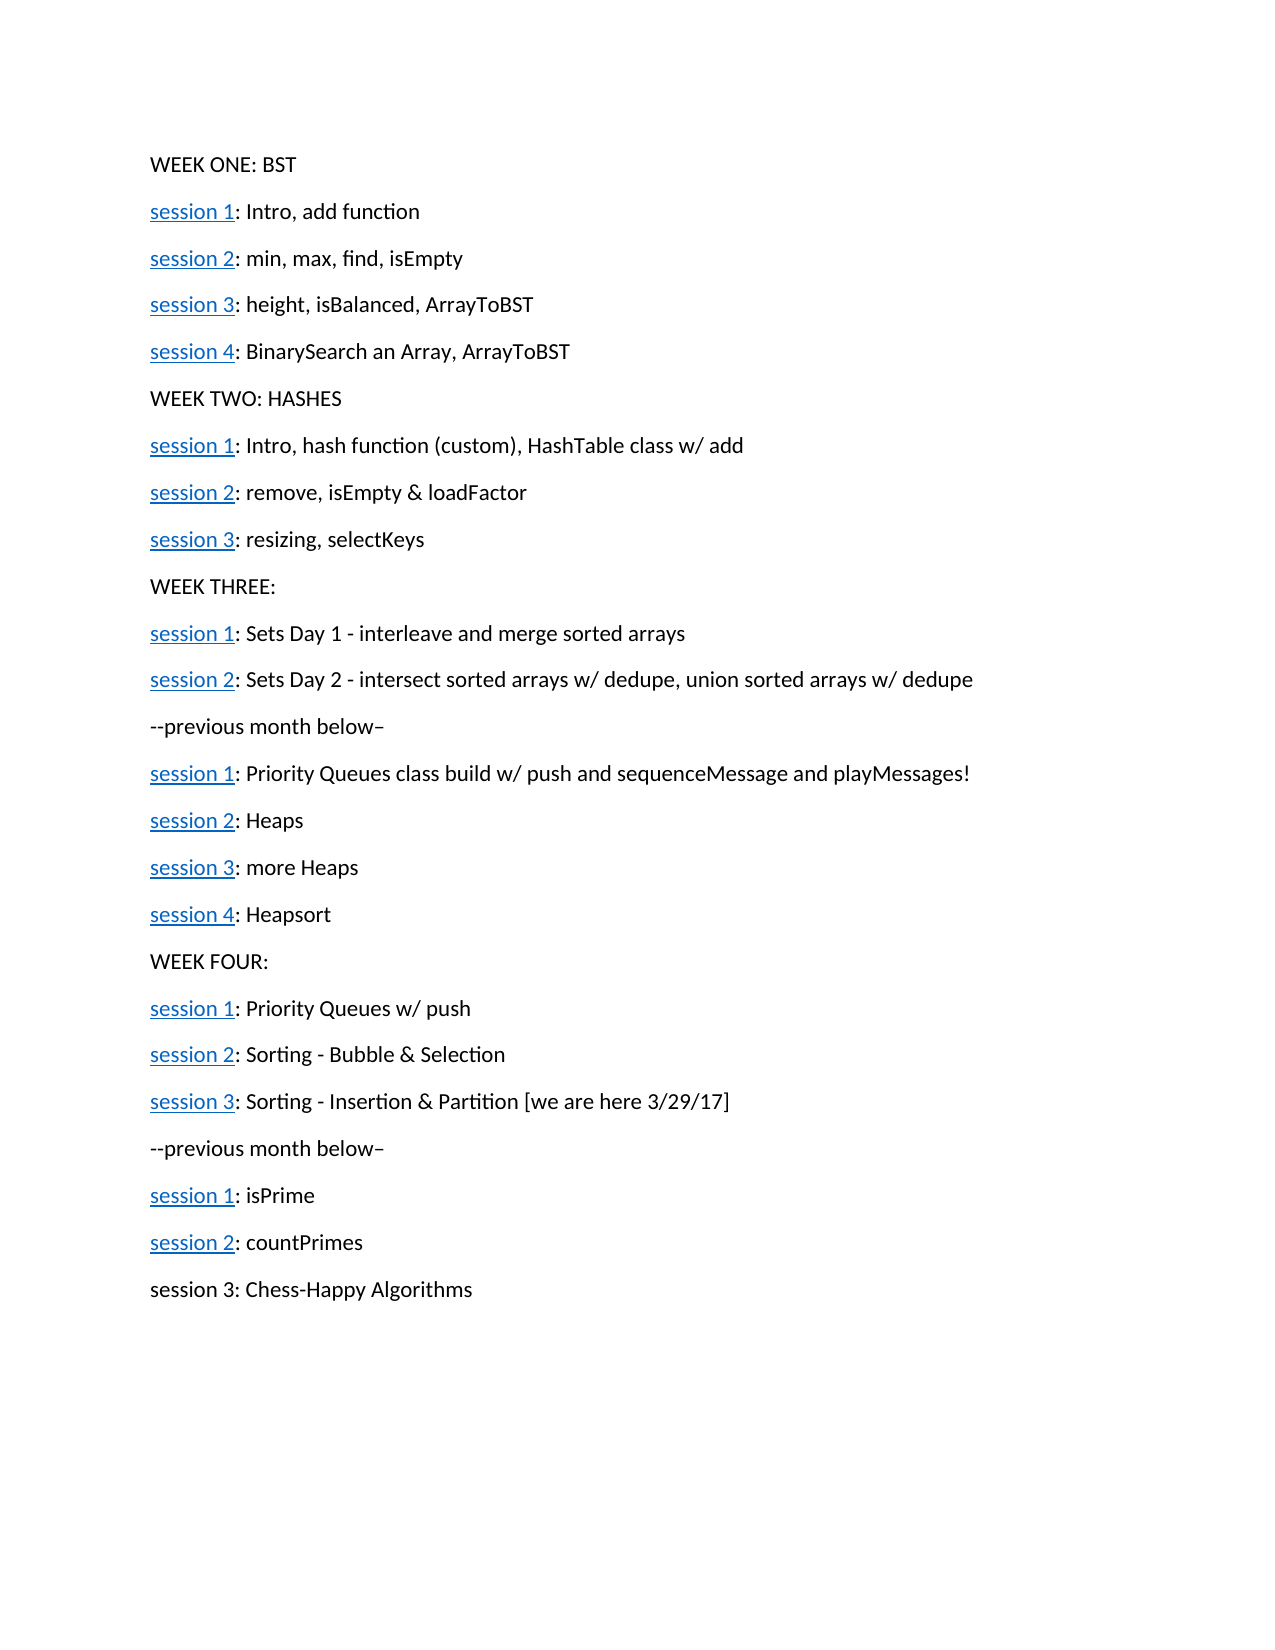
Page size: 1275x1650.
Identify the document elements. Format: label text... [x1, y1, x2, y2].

text session 2: Sets Day 2 - intersect sorted arrays w/ dedupe, union sorted arrays w/ dedupe [150, 666, 1125, 694]
text session 3: Chess-Happy Algorithms [150, 1275, 1125, 1303]
text session 3: Sorting - Insertion & Partition [we are here 3/29/17] [150, 1087, 1125, 1116]
text session 1: Intro, hash function (custom), HashTable class w/ add [150, 431, 1125, 459]
text WEEK THREE: [150, 572, 1125, 600]
text session 3: more Heaps [150, 853, 1125, 881]
text WEEK FOUR: [150, 947, 1125, 975]
text WEEK TWO: HASHES [150, 384, 1125, 412]
text session 4: BinarySearch an Array, ArrayToBST [150, 337, 1125, 366]
text session 2: countPrimes [150, 1228, 1125, 1256]
text --previous month below– [150, 712, 1125, 741]
text session 4: Heapsort [150, 900, 1125, 928]
text session 2: min, max, find, isEmpty [150, 244, 1125, 272]
text session 2: Heaps [150, 806, 1125, 834]
text --previous month below– [150, 1134, 1125, 1162]
text session 2: remove, isEmpty & loadFactor [150, 478, 1125, 506]
text WEEK ONE: BST [150, 150, 1125, 178]
text session 1: isPrime [150, 1181, 1125, 1209]
text session 2: Sorting - Bubble & Selection [150, 1041, 1125, 1069]
text session 1: Priority Queues class build w/ push and sequenceMessage and playMessages! [150, 759, 1125, 787]
text session 3: height, isBalanced, ArrayToBST [150, 291, 1125, 319]
text session 1: Sets Day 1 - interleave and merge sorted arrays [150, 619, 1125, 647]
text session 3: resizing, selectKeys [150, 525, 1125, 553]
text session 1: Intro, add function [150, 197, 1125, 225]
text session 1: Priority Queues w/ push [150, 994, 1125, 1022]
